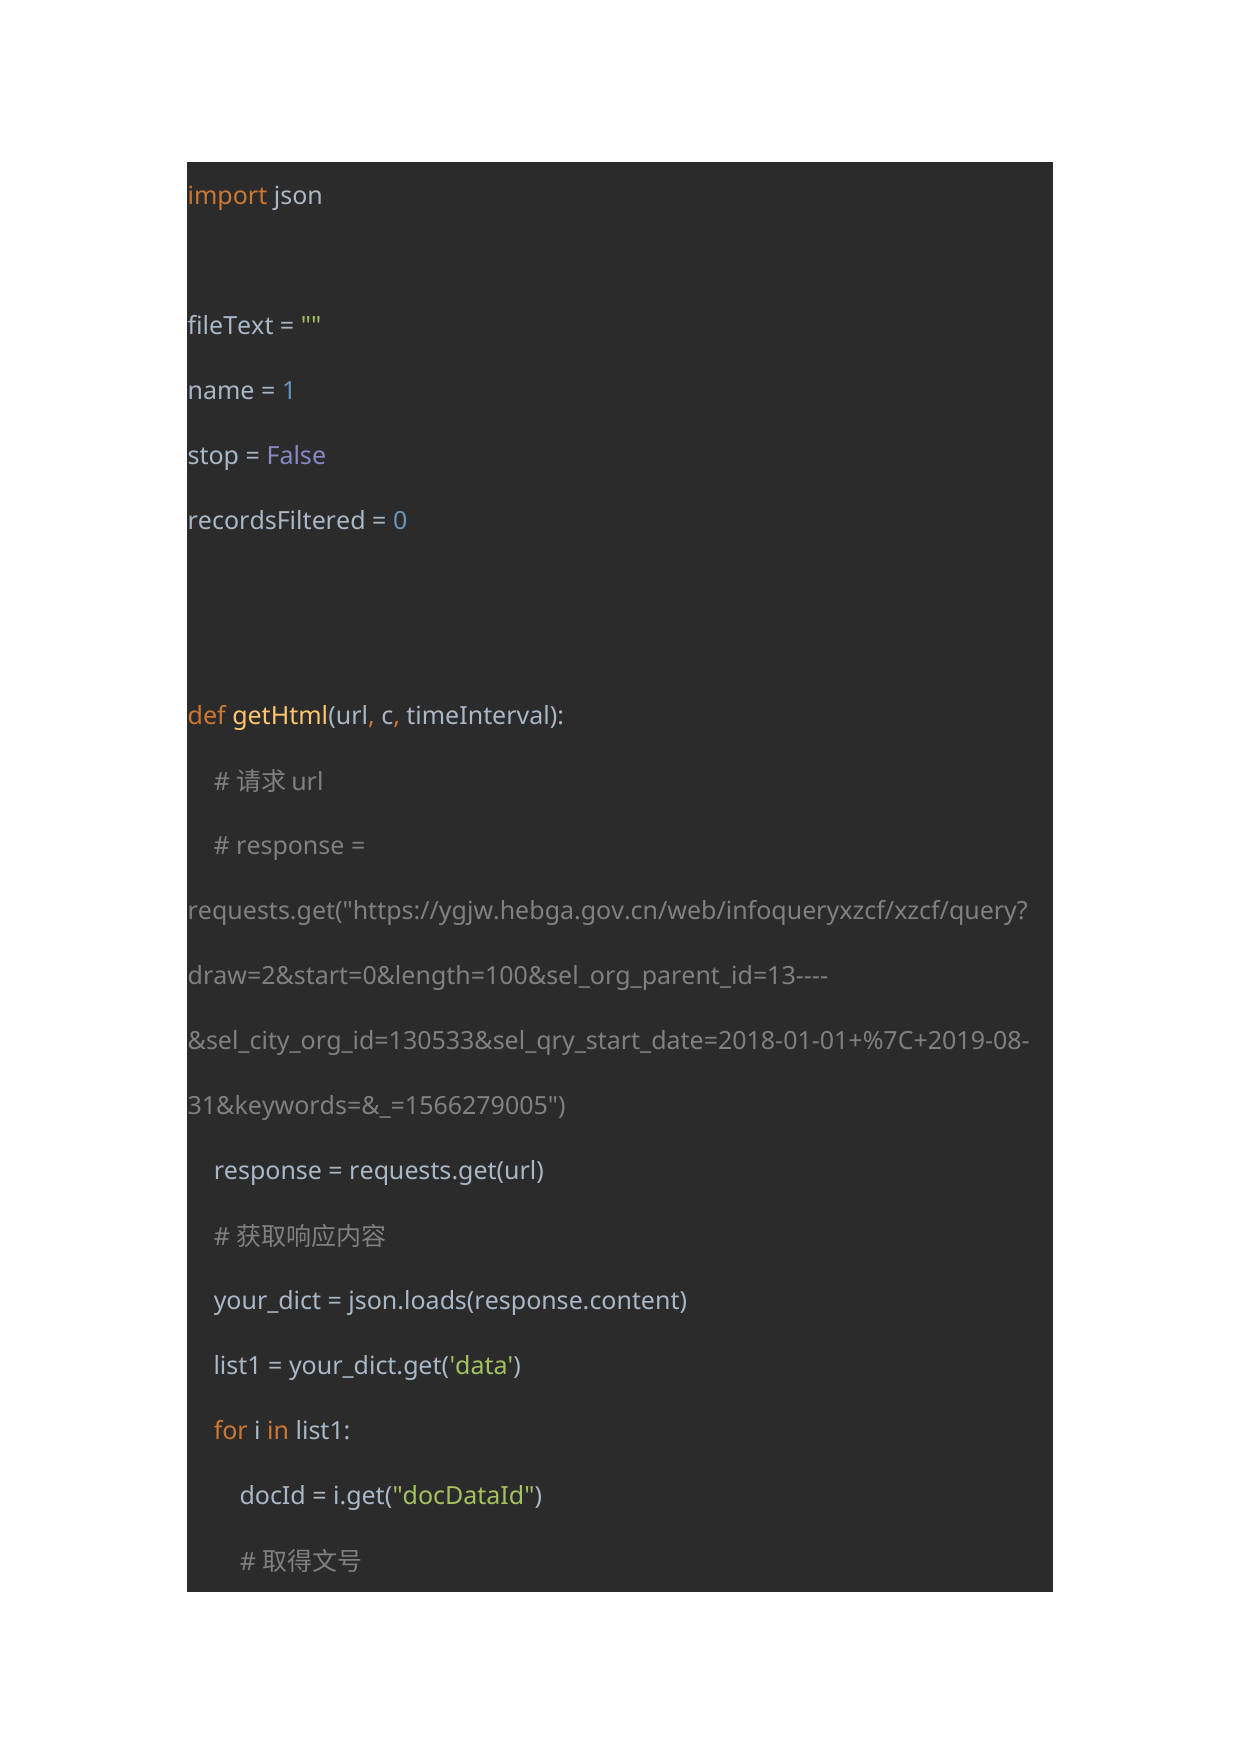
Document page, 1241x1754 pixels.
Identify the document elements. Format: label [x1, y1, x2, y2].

text [187, 162, 1053, 1592]
